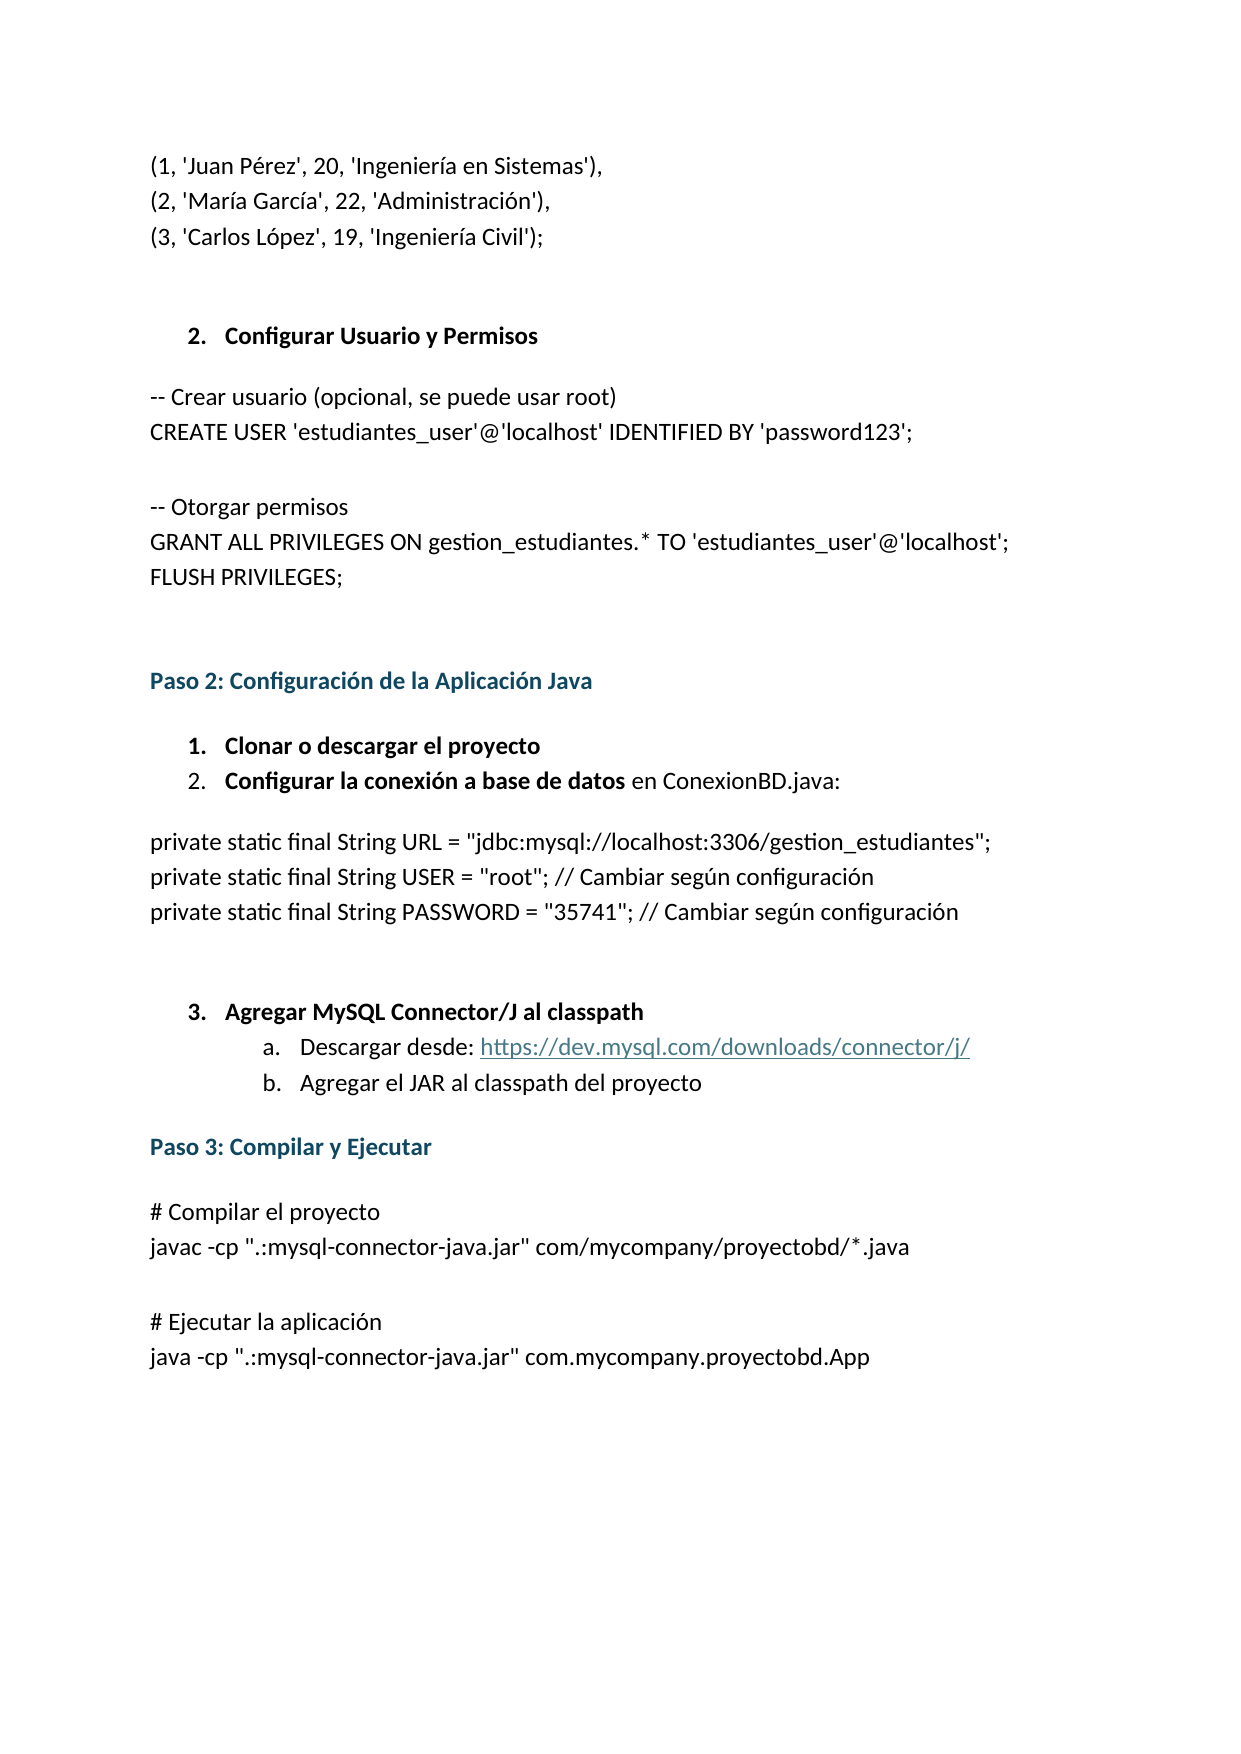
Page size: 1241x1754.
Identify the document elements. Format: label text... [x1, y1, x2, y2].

subtitle Paso 3: Compilar y Ejecutar [150, 1131, 1090, 1162]
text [150, 150, 1090, 290]
text -- Crear usuario (opcional, se puede usar root) CREATE USER 'estudiantes_user'@'localhost' IDENTIFIED BY 'password123'; -- Otorgar permisos GRANT ALL PRIVILEGES ON gestion_estudiantes.* TO 'estudiantes_user'@'localhost'; FLUSH PRIVILEGES; [150, 381, 1090, 631]
list Clonar o descargar el proyecto [187, 730, 1090, 761]
list Configurar la conexión a base de datos en ConexionBD.java: [187, 765, 1090, 796]
list Agregar el JAR al classpath del proyecto [262, 1067, 1090, 1097]
subtitle Paso 2: Configuración de la Aplicación Java [150, 666, 1090, 696]
list Configurar Usuario y Permisos [187, 320, 1090, 351]
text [150, 1196, 1090, 1372]
list Descargar desde: https://dev.mysql.com/downloads/connector/j/ [262, 1031, 1090, 1062]
text private static final String URL = "jdbc:mysql://localhost:3306/gestion_estudiantes"; private static final String USER = "root"; // Cambiar según configuración private static final String PASSWORD = "35741"; // Cambiar según configuración [150, 826, 1090, 966]
list Agregar MySQL Connector/J al classpath [187, 996, 1090, 1027]
